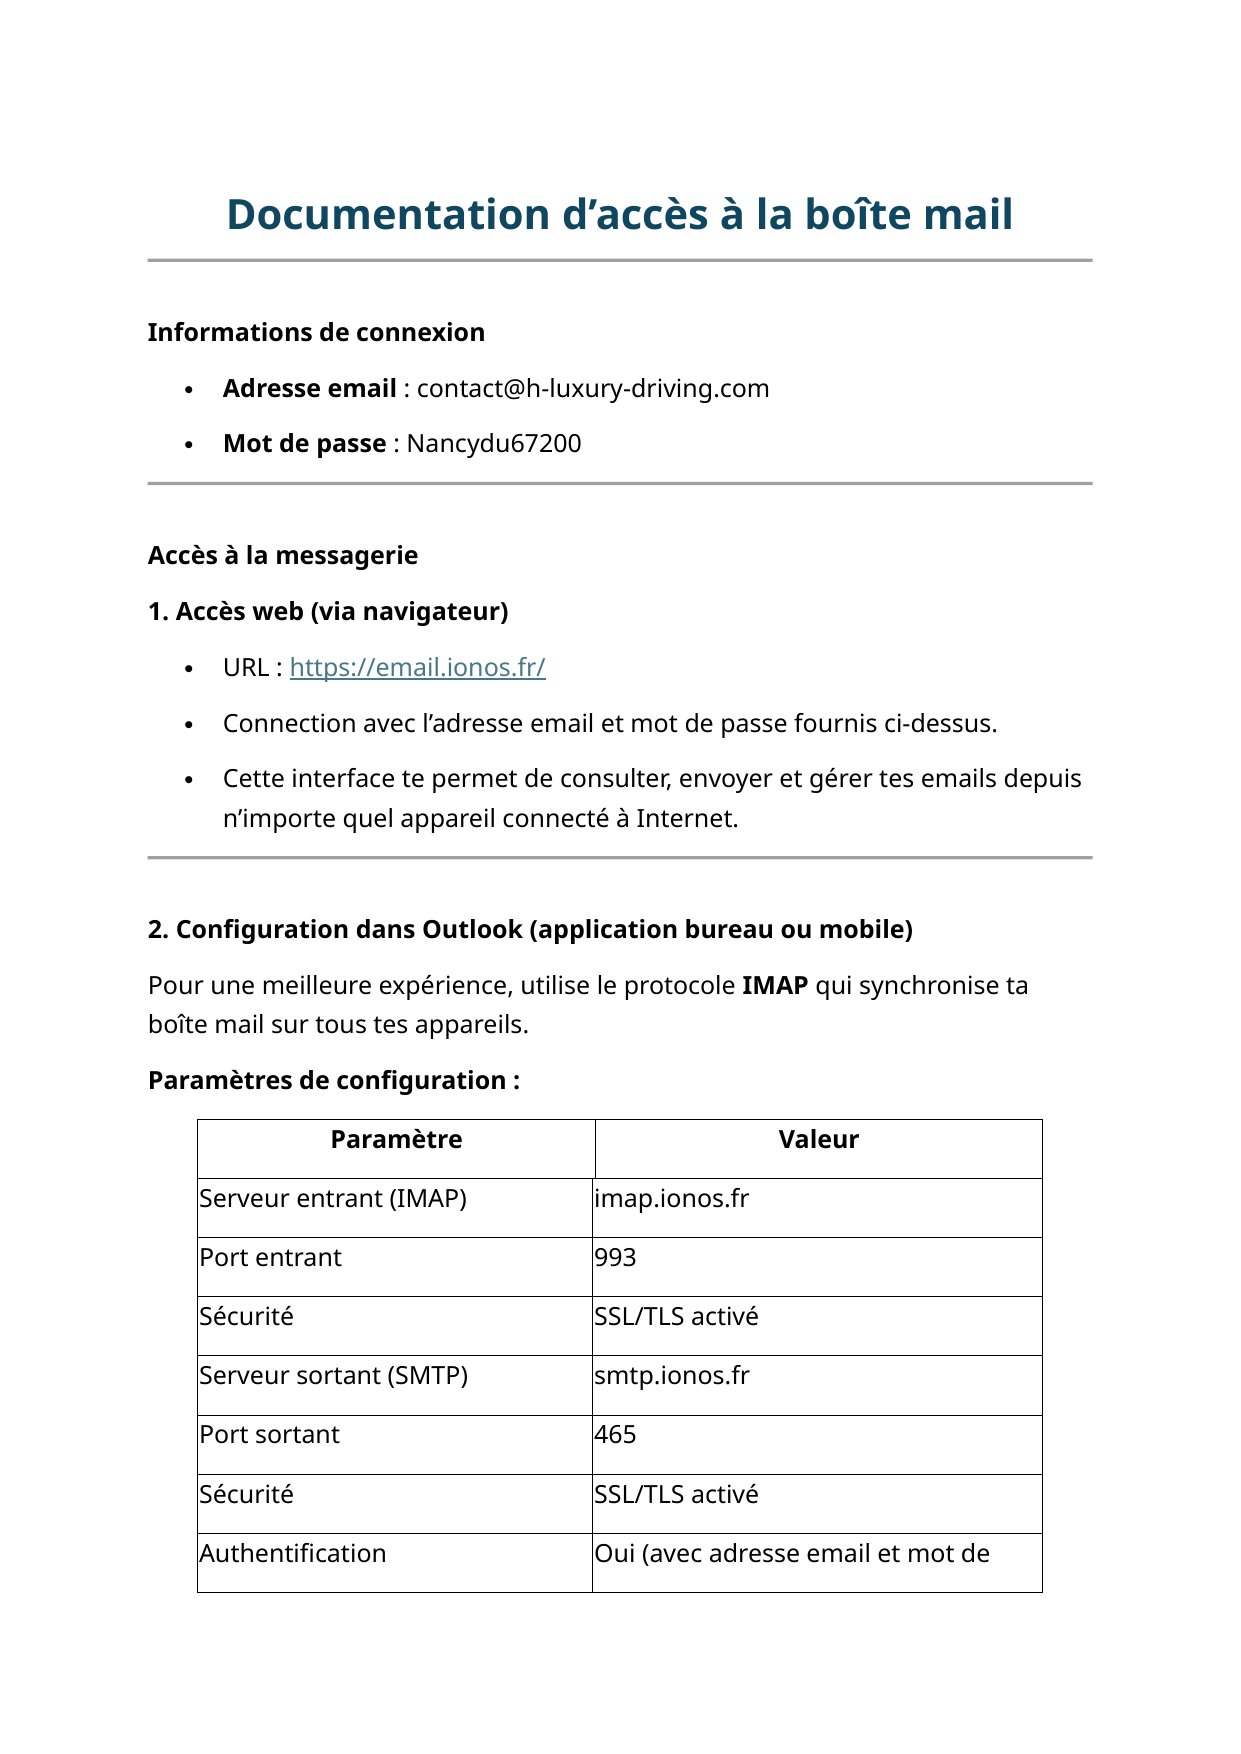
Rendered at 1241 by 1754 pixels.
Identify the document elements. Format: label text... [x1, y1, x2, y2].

text Accès à la messagerie [148, 538, 1093, 572]
subtitle Documentation d’accès à la boîte mail [148, 185, 1093, 242]
table_cell Serveur sortant (SMTP) [198, 1356, 592, 1414]
table_cell Sécurité [198, 1297, 592, 1355]
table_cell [593, 1534, 1042, 1592]
text 2. Configuration dans Outlook (application bureau ou mobile) [148, 912, 1093, 946]
list Adresse email : contact@h-luxury-driving.com [185, 370, 1093, 404]
table_cell Authentification [198, 1534, 592, 1592]
table_cell Sécurité [198, 1475, 592, 1533]
table_cell 465 [593, 1416, 1042, 1474]
table_cell 993 [593, 1238, 1042, 1296]
table_cell Port entrant [198, 1238, 592, 1296]
text Pour une meilleure expérience, utilise le protocole IMAP qui synchronise ta boîte mail sur tous tes appareils. [148, 968, 1093, 1041]
text Informations de connexion [148, 314, 1093, 348]
table_cell Port sortant [198, 1416, 592, 1474]
table_cell SSL/TLS activé [593, 1475, 1042, 1533]
list URL : https://email.ionos.fr/ [185, 649, 1093, 683]
list Cette interface te permet de consulter, envoyer et gérer tes emails depuis n’importe quel appareil connecté à Internet. [185, 761, 1093, 834]
table_cell smtp.ionos.fr [593, 1356, 1042, 1414]
table_cell Serveur entrant (IMAP) [198, 1179, 592, 1237]
table_header Valeur [596, 1120, 1042, 1178]
text Paramètres de configuration : [148, 1063, 1093, 1097]
text 1. Accès web (via navigateur) [148, 594, 1093, 628]
table_header Paramètre [198, 1120, 595, 1178]
list Connection avec l’adresse email et mot de passe fournis ci-dessus. [185, 705, 1093, 739]
table_cell imap.ionos.fr [593, 1179, 1042, 1237]
table_cell SSL/TLS activé [593, 1297, 1042, 1355]
list Mot de passe : Nancydu67200 [185, 426, 1093, 460]
